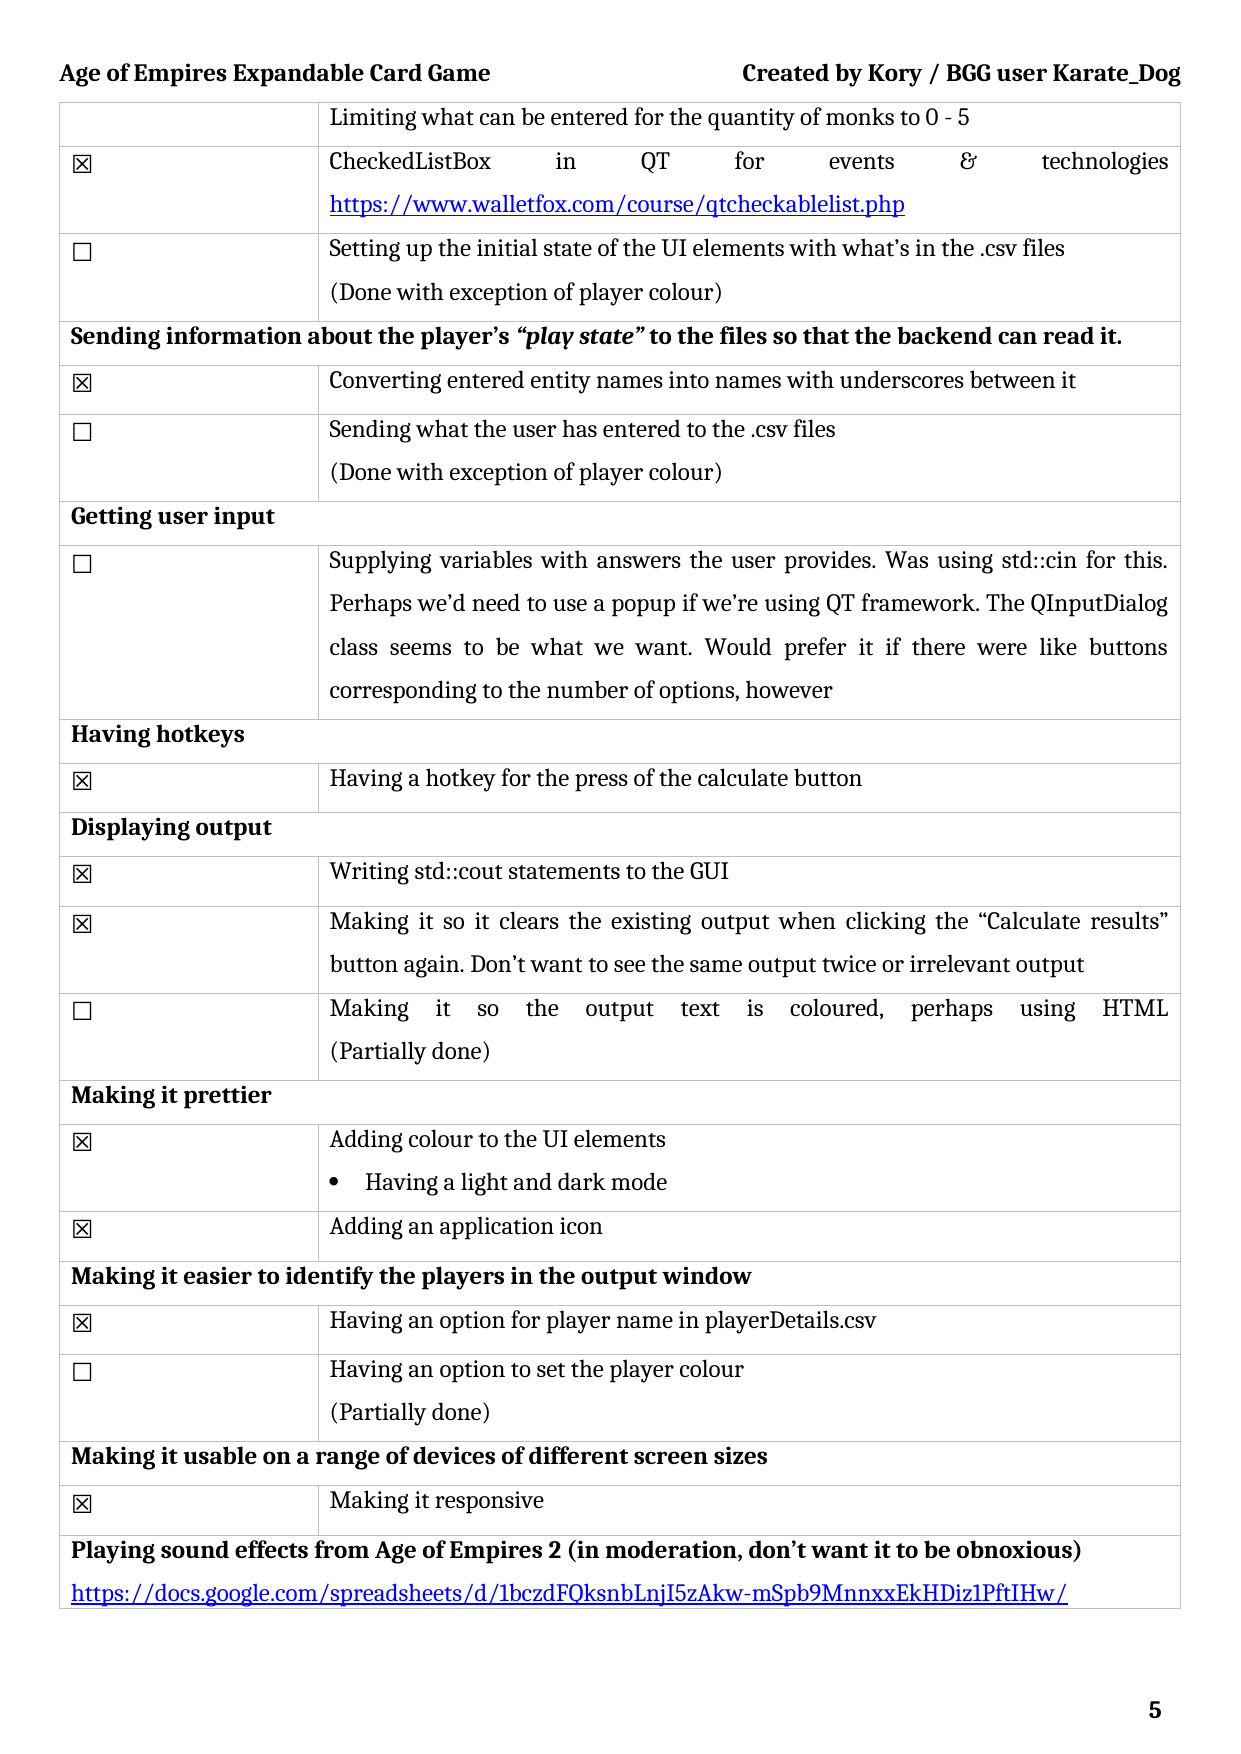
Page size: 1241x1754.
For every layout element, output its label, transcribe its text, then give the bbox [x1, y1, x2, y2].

table_cell Making it responsive [319, 1486, 1180, 1534]
table_cell Making it easier to identify the players in the output window [60, 1262, 1180, 1304]
table_cell Converting entered entity names into names with underscores between it [319, 366, 1180, 414]
table_cell Adding an application icon [319, 1212, 1180, 1261]
table_cell Sending what the user has entered to the .csv files (Done with exception of player colour) [319, 415, 1180, 501]
table_cell Having a hotkey for the press of the calculate button [319, 764, 1180, 812]
table_cell Validating the input: Limiting what can be entered for the quantity of monks to 0 - 5 [319, 103, 1180, 146]
table_cell Having an option for player name in playerDetails.csv [319, 1306, 1180, 1354]
table_cell Setting up the initial state of the UI elements with what’s in the .csv files (Done with exception of player colour) [319, 234, 1180, 321]
table_cell Adding colour to the UI elements Having a light and dark mode [319, 1125, 1180, 1211]
table_cell Supplying variables with answers the user provides. Was using std::cin for this. Perhaps we’d need to use a popup if we’re using QT framework. The QInputDialog class seems to be what we want. Would prefer it if there were like buttons corresponding to the number of options, however [319, 546, 1180, 719]
table_cell Getting user input [60, 502, 1180, 545]
table_cell Making it prettier [60, 1081, 1180, 1124]
table_cell Sending information about the player’s “play state” to the files so that the backend can read it. [60, 322, 1180, 364]
table_cell CheckedListBox in QT for events & technologies https://www.walletfox.com/course/qtcheckablelist.php [319, 147, 1180, 233]
table_cell Having an option to set the player colour (Partially done) [319, 1355, 1180, 1441]
table_cell Writing std::cout statements to the GUI [319, 857, 1180, 906]
table_cell Making it so the output text is coloured, perhaps using HTML (Partially done) [319, 994, 1180, 1080]
table_cell Having hotkeys [60, 720, 1180, 763]
table_cell Making it usable on a range of devices of different screen sizes [60, 1442, 1180, 1485]
table_cell Displaying output [60, 813, 1180, 856]
table_cell Making it so it clears the existing output when clicking the “Calculate results” button again. Don’t want to see the same output twice or irrelevant output [319, 907, 1180, 993]
